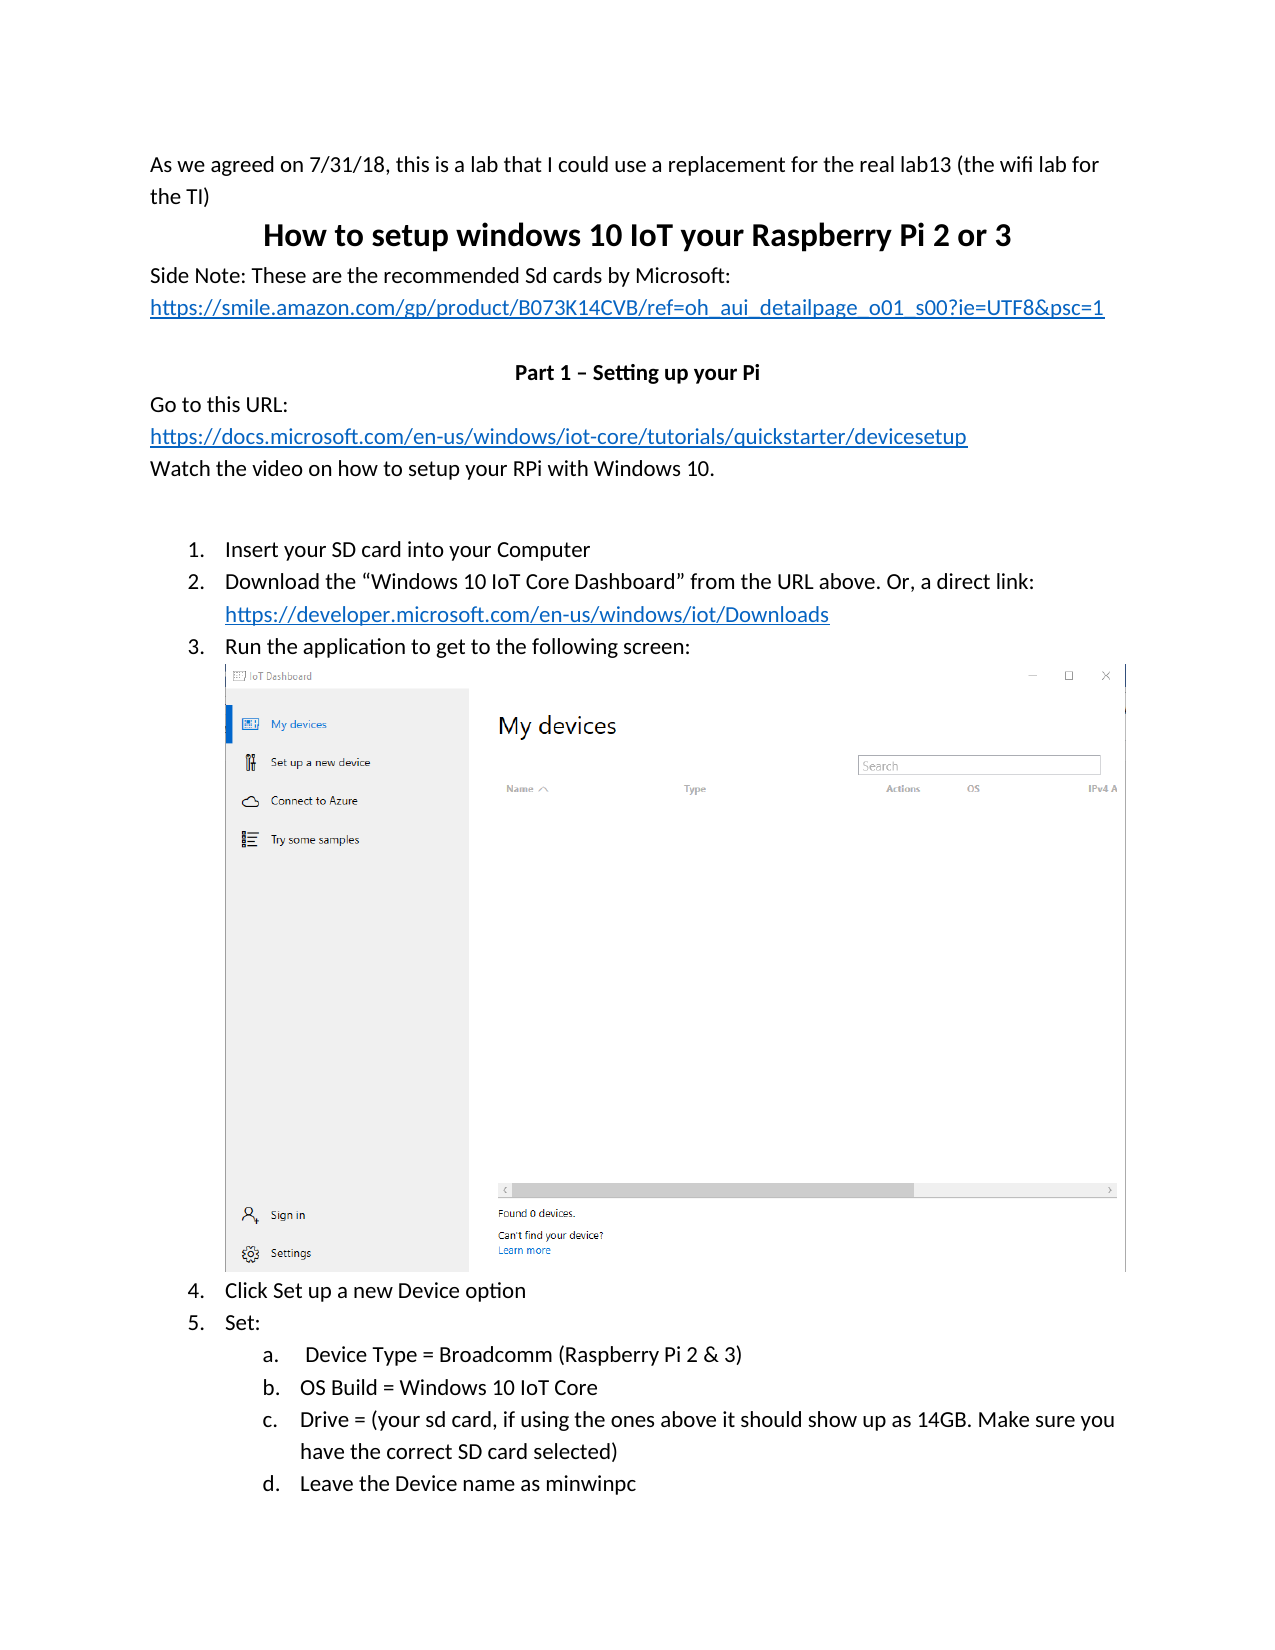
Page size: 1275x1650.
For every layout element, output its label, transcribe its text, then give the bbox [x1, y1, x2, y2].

text Side Note: These are the recommended Sd cards by Microsoft: [150, 261, 1125, 289]
text How to setup windows 10 IoT your Raspberry Pi 2 or 3 [150, 214, 1125, 255]
text Watch the video on how to setup your RPi with Windows 10. [150, 454, 1125, 482]
text https://docs.microsoft.com/en-us/windows/iot-core/tutorials/quickstarter/devicesetup [150, 422, 1125, 450]
list Click Set up a new Device option [187, 1276, 1125, 1304]
list Insert your SD card into your Computer [187, 535, 1125, 563]
picture [225, 664, 1126, 1272]
list Set: [187, 1308, 1125, 1336]
text Part 1 – Setting up your Pi [150, 358, 1125, 386]
text https://smile.amazon.com/gp/product/B073K14CVB/ref=oh_aui_detailpage_o01_s00?ie=UTF8&psc=1 [150, 293, 1125, 321]
list Download the “Windows 10 IoT Core Dashboard” from the URL above. Or, a direct link: https://developer.microsoft.com/en-us/windows/iot/Downloads [187, 567, 1125, 628]
list OS Build = Windows 10 IoT Core [262, 1373, 1125, 1401]
text Go to this URL: [150, 390, 1125, 418]
list Leave the Device name as minwinpc [262, 1469, 1125, 1497]
list Drive = (your sd card, if using the ones above it should show up as 14GB. Make sure you have the correct SD card selected) [262, 1405, 1125, 1465]
list Device Type = Broadcomm (Raspberry Pi 2 & 3) [262, 1340, 1125, 1368]
text As we agreed on 7/31/18, this is a lab that I could use a replacement for the real lab13 (the wifi lab for the TI) [150, 150, 1125, 210]
